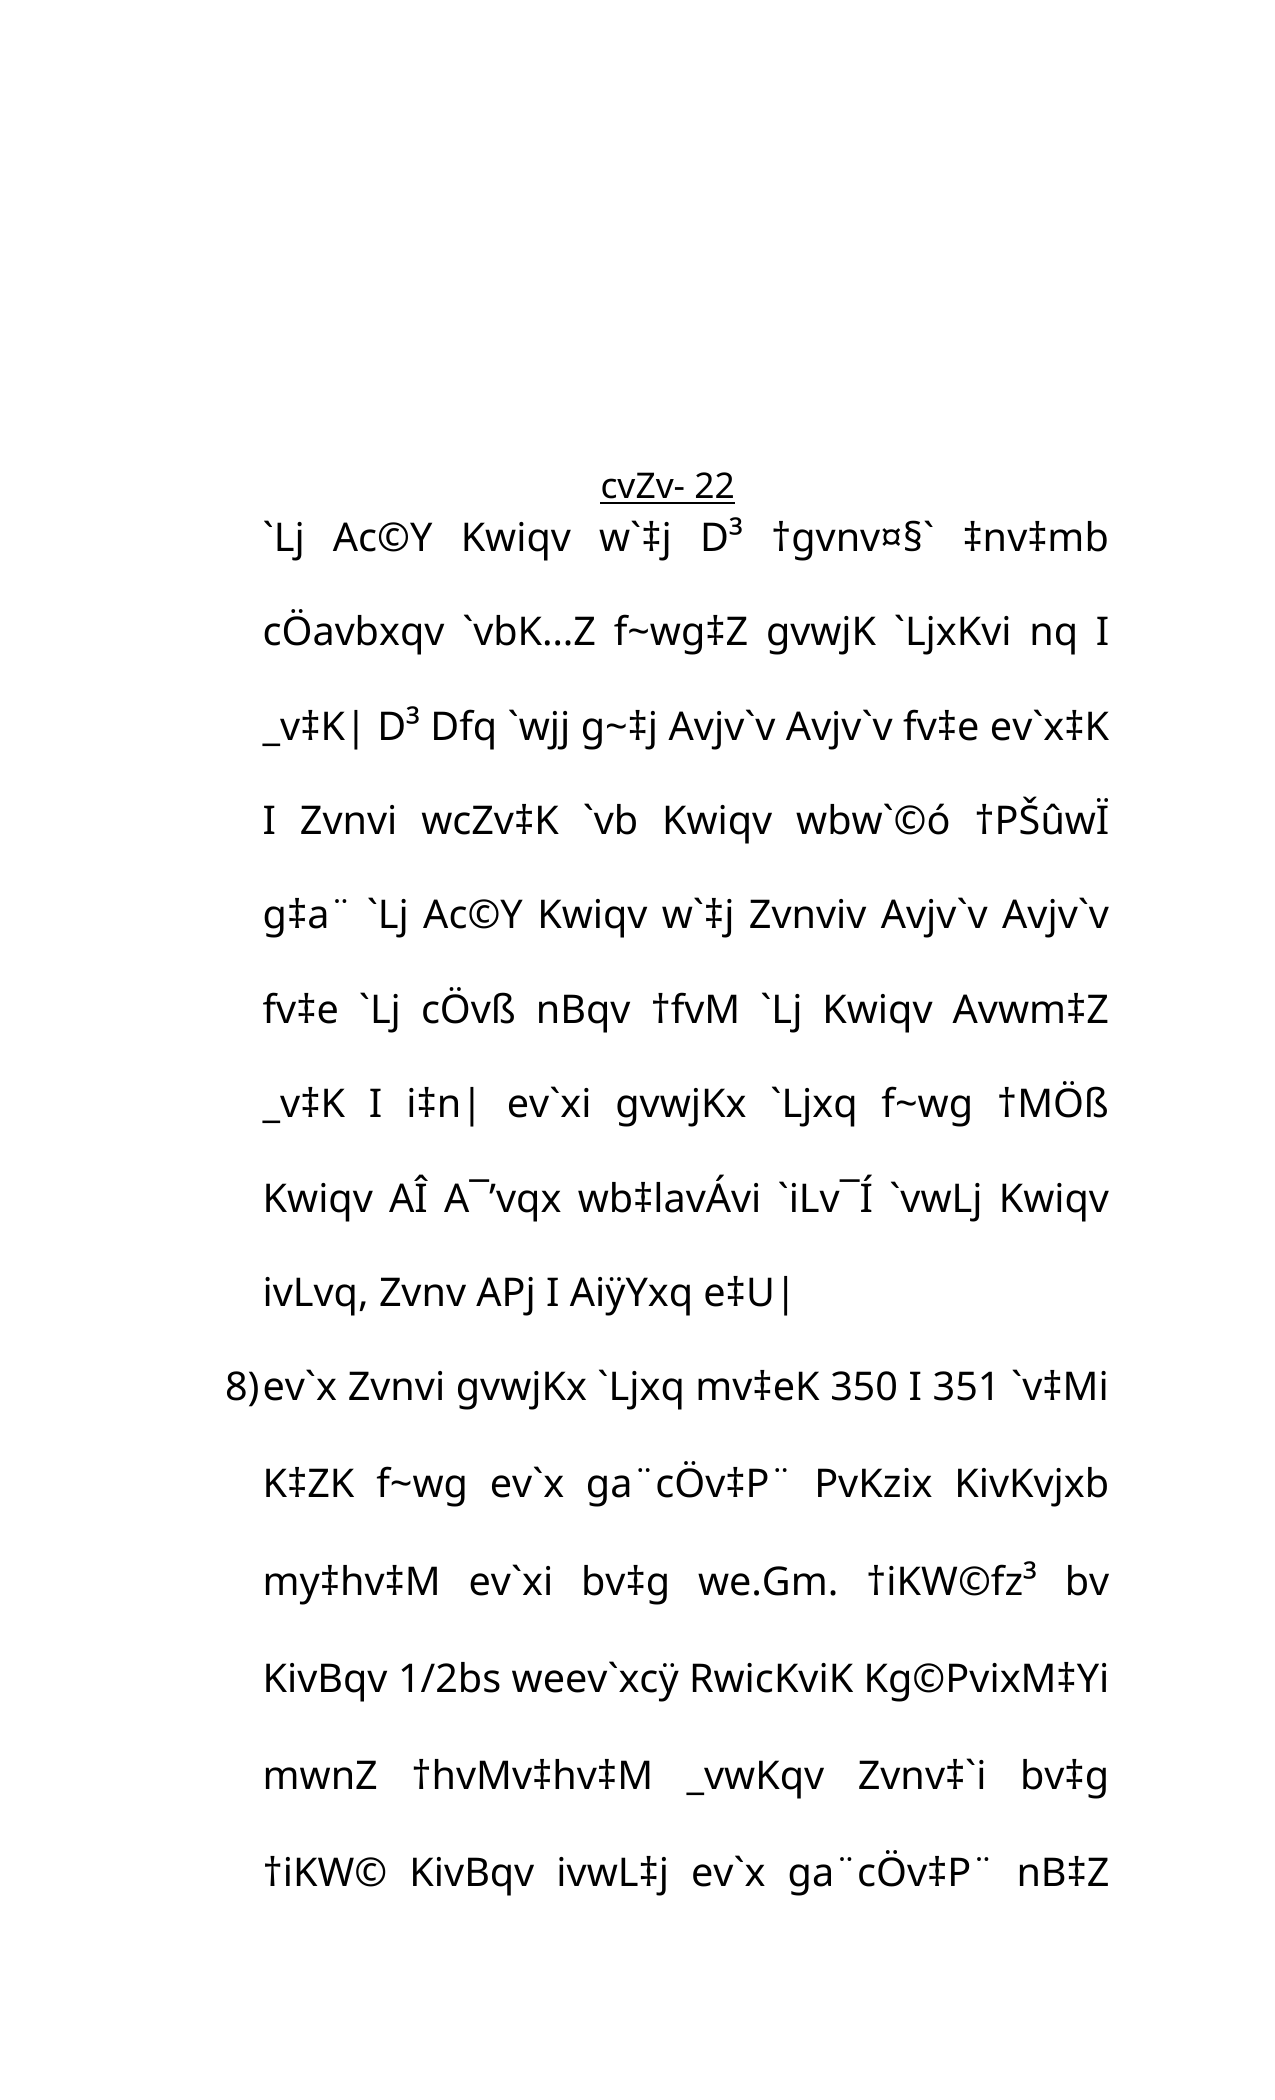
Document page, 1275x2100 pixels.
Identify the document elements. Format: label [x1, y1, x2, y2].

list [225, 509, 1110, 1318]
list [225, 1358, 1110, 1898]
